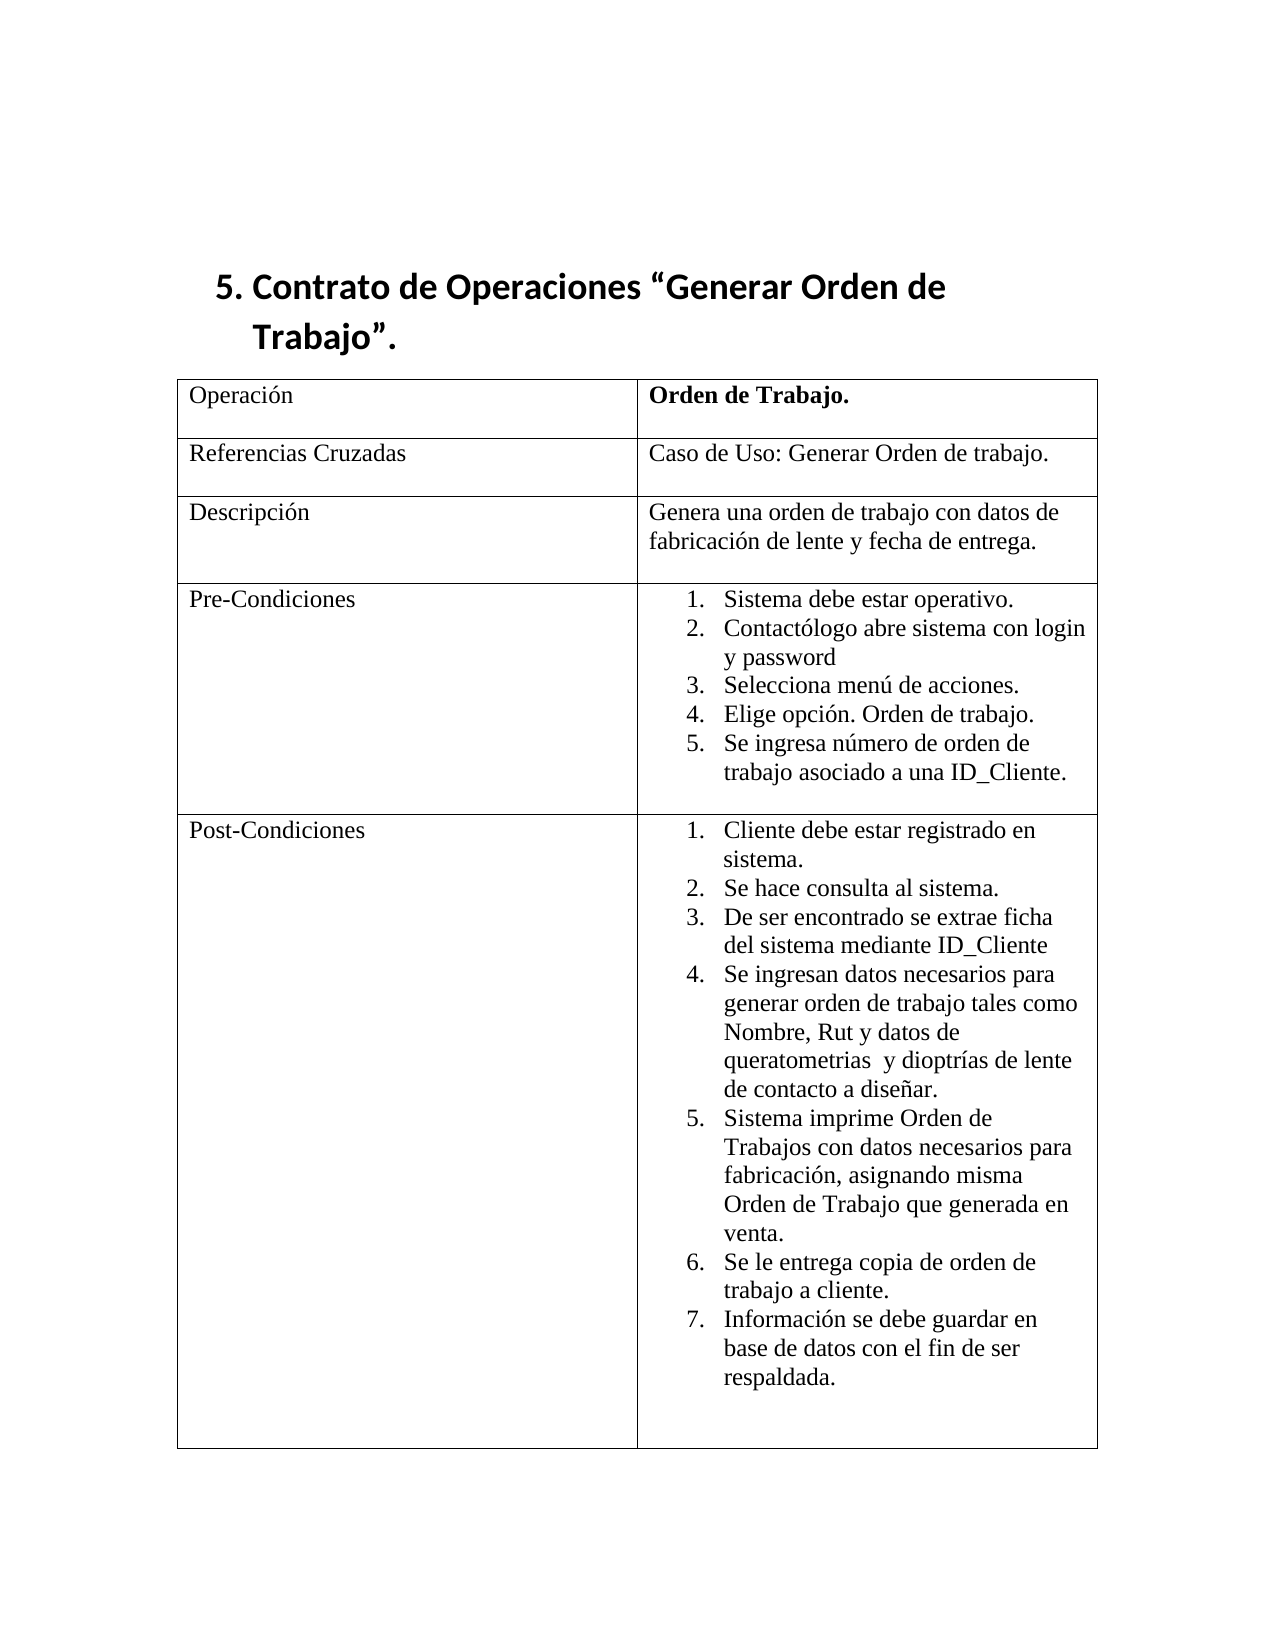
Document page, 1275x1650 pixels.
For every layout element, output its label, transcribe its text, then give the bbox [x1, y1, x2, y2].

table_cell Post-Condiciones [178, 815, 637, 1448]
table_cell Referencias Cruzadas [178, 439, 637, 496]
list Contrato de Operaciones “Generar Orden de Trabajo”. [215, 263, 1098, 359]
table_cell Genera una orden de trabajo con datos de fabricación de lente y fecha de entrega. [638, 497, 1097, 583]
table_cell Descripción [178, 497, 637, 583]
table_header Orden de Trabajo. [638, 380, 1097, 437]
table_cell Pre-Condiciones [178, 584, 637, 814]
table_cell Cliente debe estar registrado en sistema. Se hace consulta al sistema. De ser encontrado se extrae ficha del sistema mediante ID_Cliente Se ingresan datos necesarios para generar orden de trabajo tales como Nombre, Rut y datos de queratometrias y dioptrías de lente de contacto a diseñar. Sistema imprime Orden de Trabajos con datos necesarios para fabricación, asignando misma Orden de Trabajo que generada en venta. Se le entrega copia de orden de trabajo a cliente. Información se debe guardar en base de datos con el fin de ser respaldada. [638, 815, 1097, 1448]
table_cell Caso de Uso: Generar Orden de trabajo. [638, 439, 1097, 496]
table_header Operación [178, 380, 637, 437]
table_cell Sistema debe estar operativo. Contactólogo abre sistema con login y password Selecciona menú de acciones. Elige opción. Orden de trabajo. Se ingresa número de orden de trabajo asociado a una ID_Cliente. [638, 584, 1097, 814]
